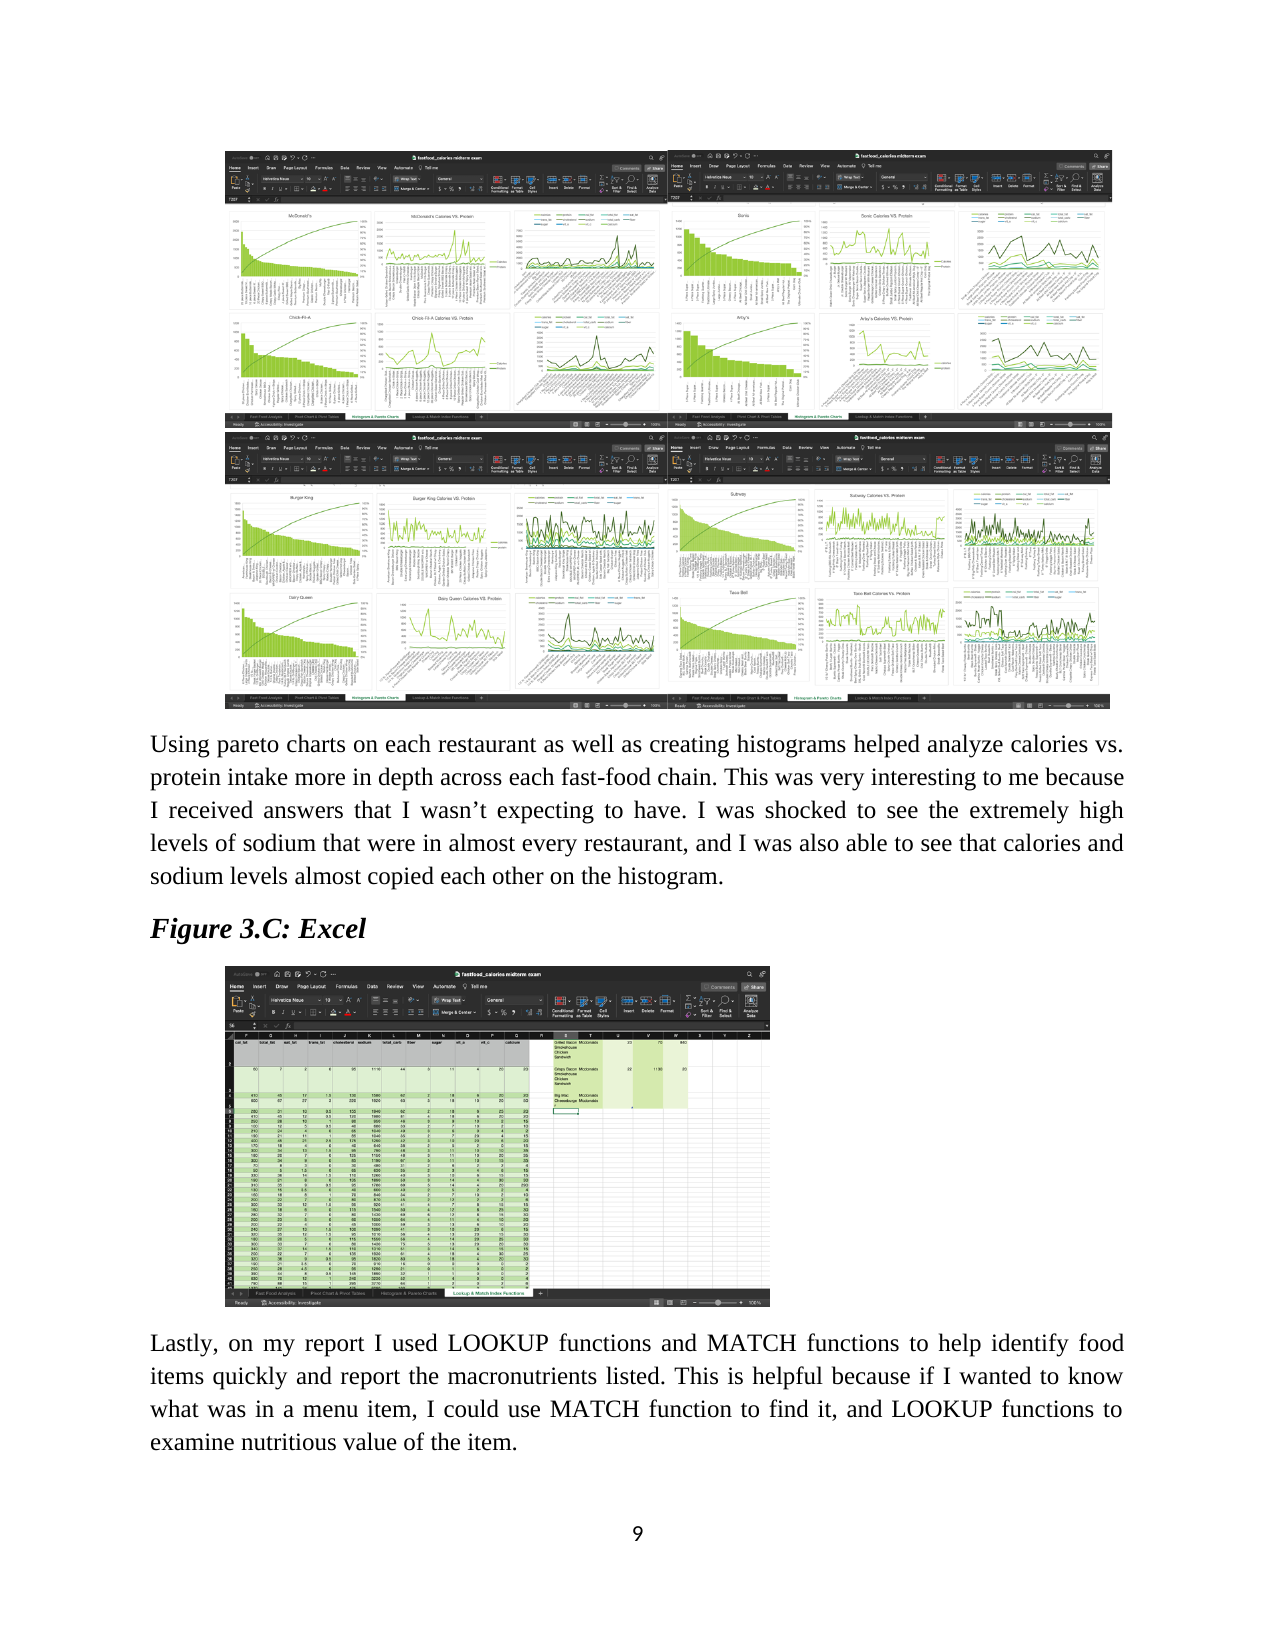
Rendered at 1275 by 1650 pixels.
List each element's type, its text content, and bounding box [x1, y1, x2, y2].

picture [225, 150, 1113, 428]
text Using pareto charts on each restaurant as well as creating histograms helped analyze calories vs. protein intake more in depth across each fast-food chain. This was very interesting to me because I received answers that I wasn’t expecting to have. I was shocked to see the extremely high levels of sodium that were in almost every restaurant, and I was also able to see that calories and sodium levels almost copied each other on the histogram. [150, 729, 1125, 890]
text Lastly, on my report I used LOOKUP functions and MATCH functions to help identify food items quickly and report the macronutrients listed. This is helpful because if I wanted to know what was in a menu item, I could use MATCH function to find it, and LOOKUP functions to examine nutritious value of the item. [150, 1328, 1125, 1456]
text Figure 3.C: Excel [150, 911, 1125, 945]
picture [225, 966, 770, 1307]
picture [225, 432, 1110, 709]
